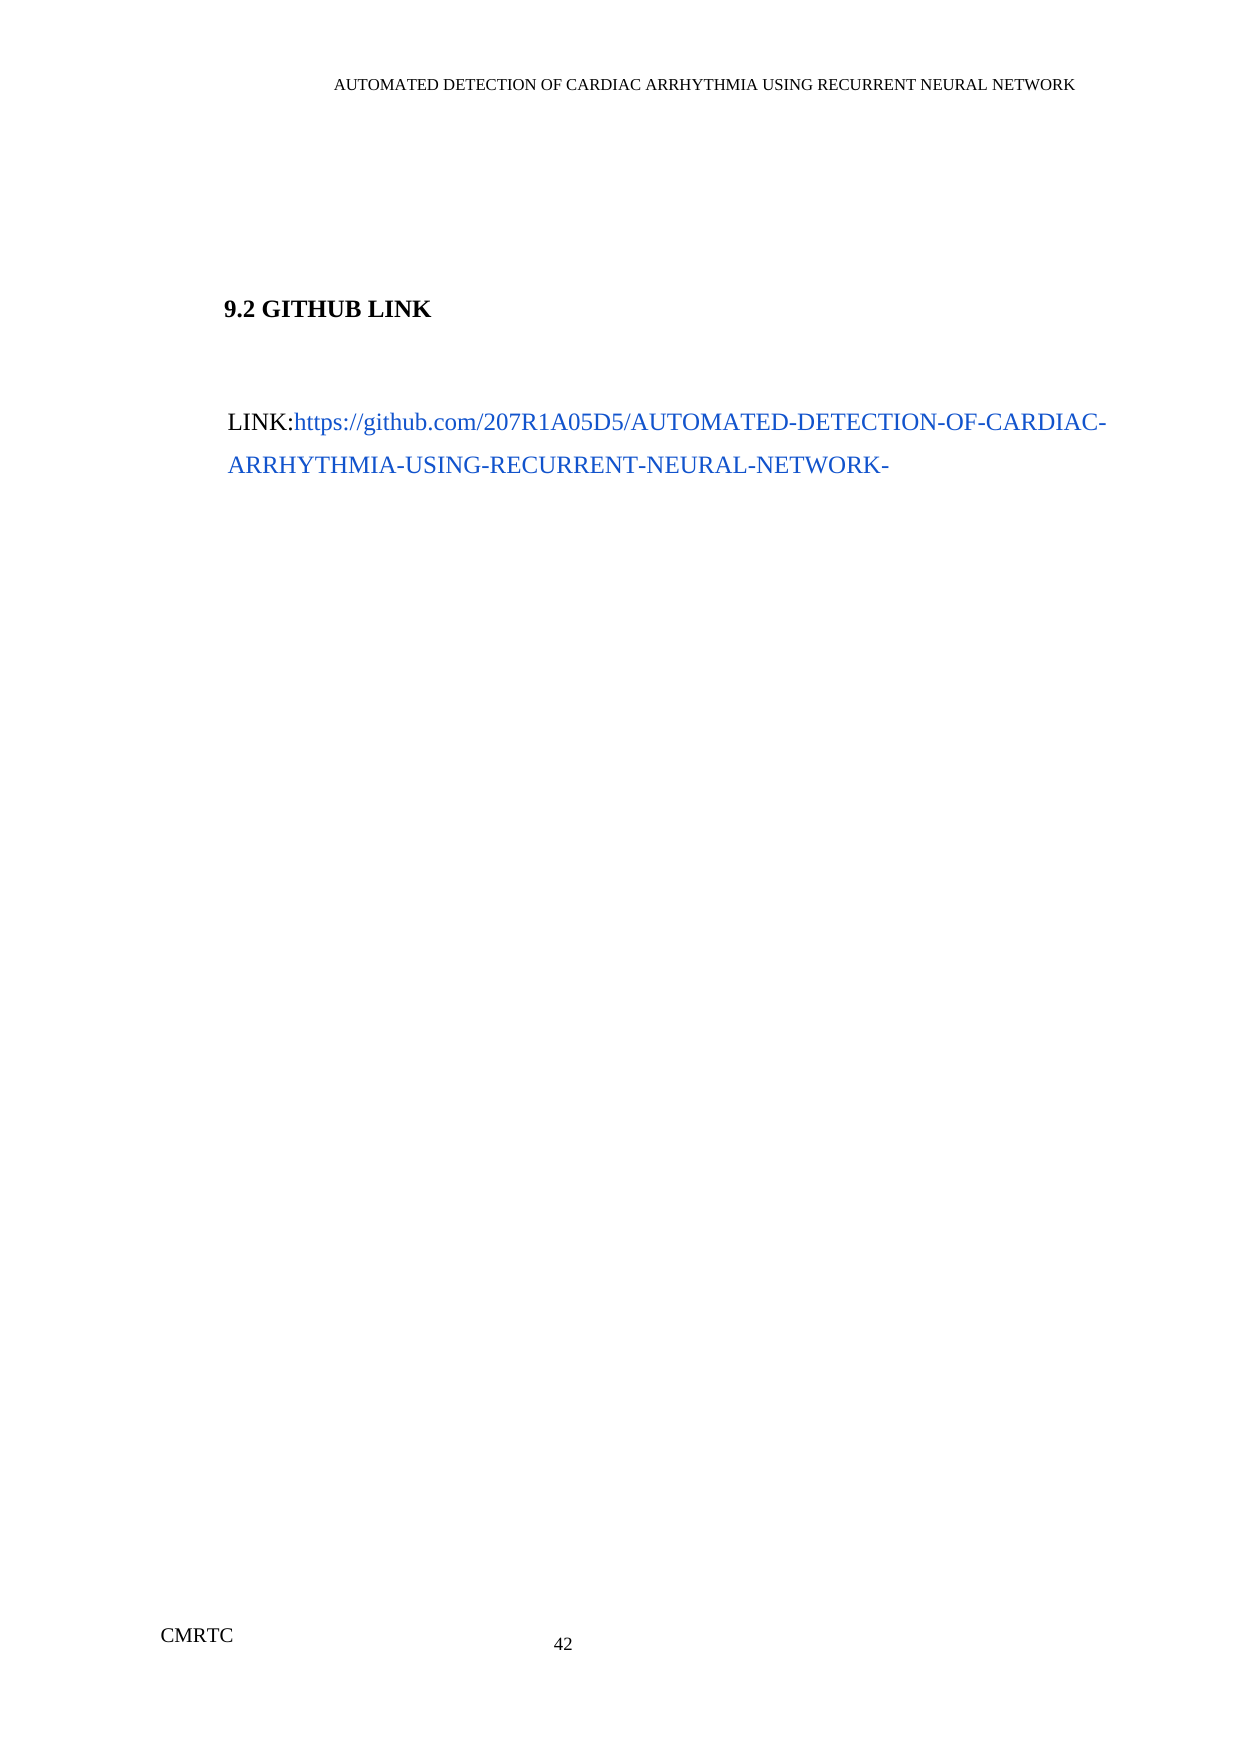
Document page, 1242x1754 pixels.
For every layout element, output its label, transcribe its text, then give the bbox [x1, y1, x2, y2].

text LINK:https://github.com/207R1A05D5/AUTOMATED-DETECTION-OF-CARDIAC-ARRHYTHMIA-USING-RECURRENT-NEURAL-NETWORK- [227, 407, 1154, 479]
list 9.2 GITHUB LINK [224, 294, 1154, 323]
